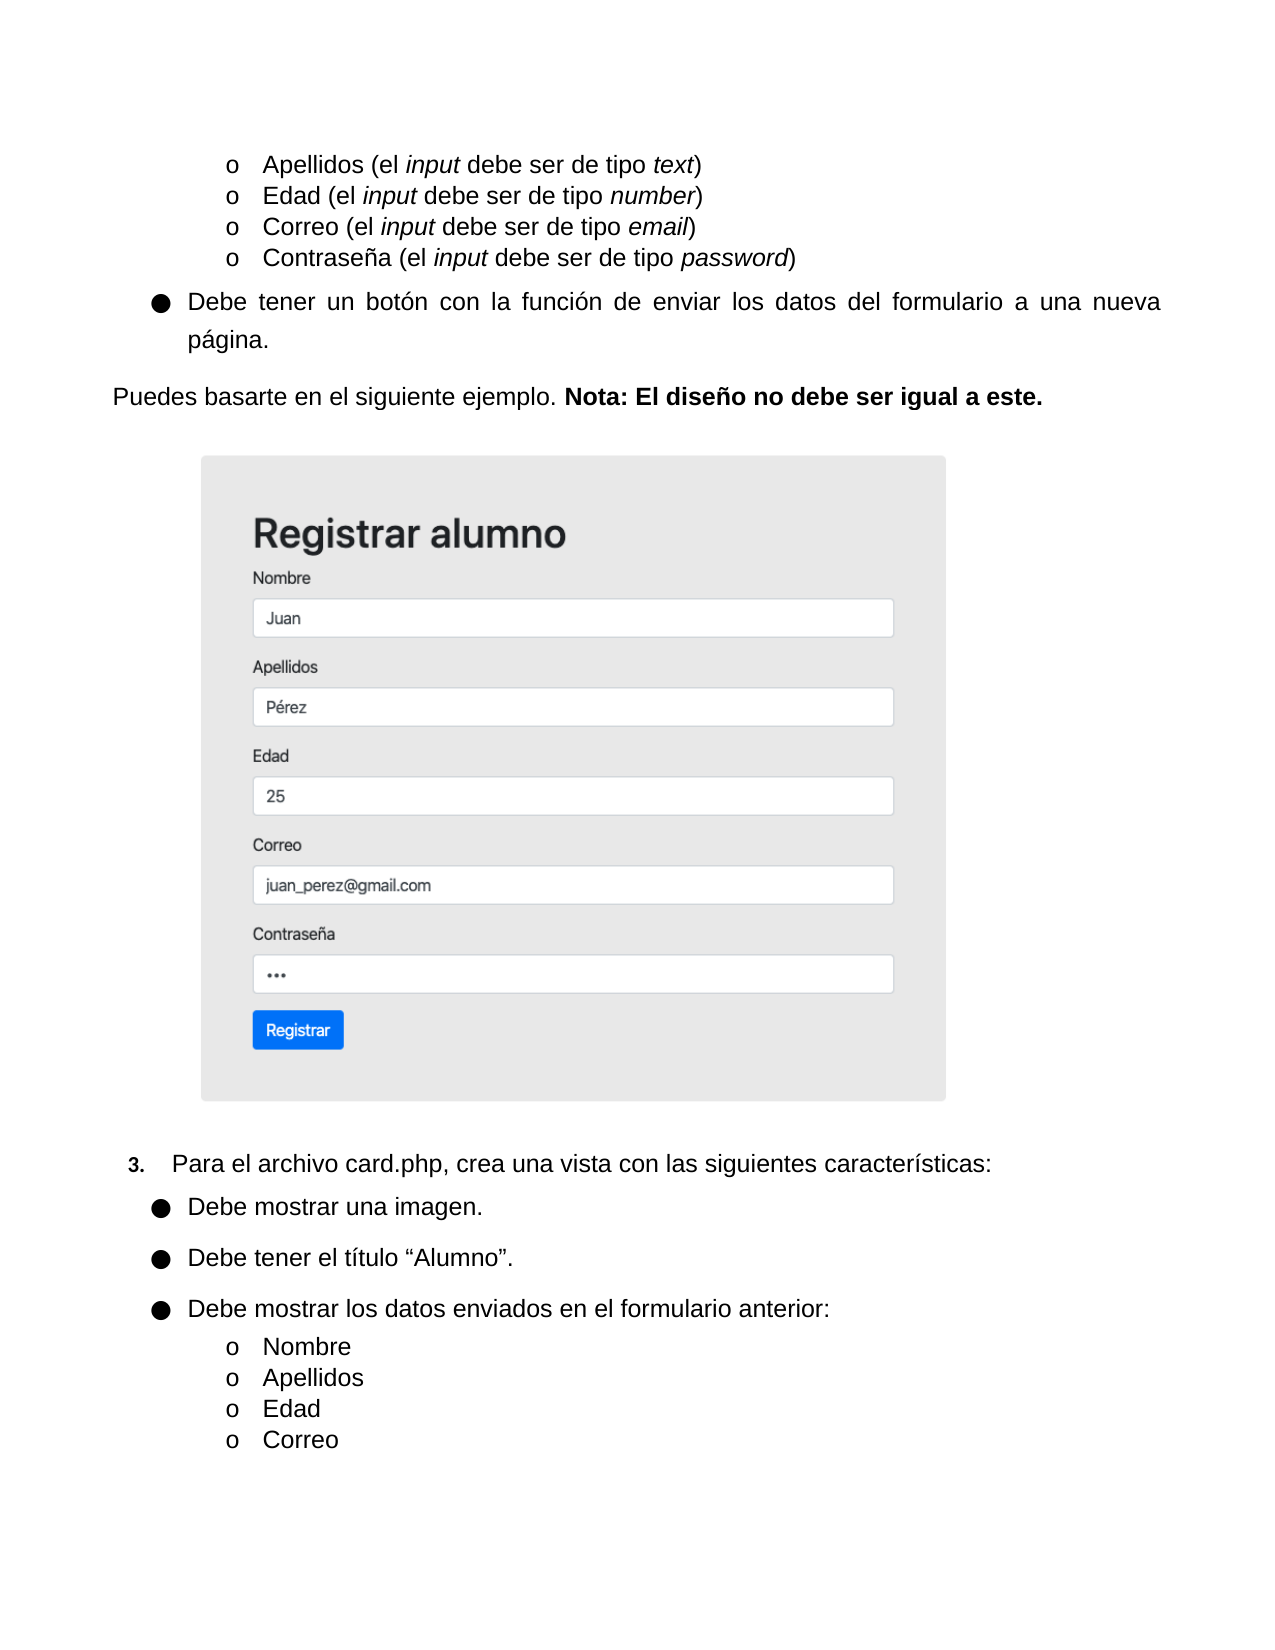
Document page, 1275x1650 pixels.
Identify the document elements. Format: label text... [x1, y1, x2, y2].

list Para el archivo card.php, crea una vista con las siguientes características: [127, 1149, 1162, 1178]
list Debe tener un botón con la función de enviar los datos del formulario a una nueva página. [150, 274, 1162, 354]
list Edad [225, 1394, 1162, 1425]
list Correo [225, 1425, 1162, 1456]
list Nombre [225, 1332, 1162, 1363]
list Correo (el input debe ser de tipo email) [225, 212, 1162, 243]
list Debe mostrar una imagen. [150, 1178, 1162, 1229]
list Apellidos [225, 1363, 1162, 1394]
text Puedes basarte en el siguiente ejemplo. Nota: El diseño no debe ser igual a este. [112, 382, 1162, 411]
picture [112, 410, 1034, 1150]
list Contraseña (el input debe ser de tipo password) [225, 243, 1162, 274]
list Debe tener el título “Alumno”. [150, 1229, 1162, 1281]
list Apellidos (el input debe ser de tipo text) [225, 150, 1162, 181]
list Debe mostrar los datos enviados en el formulario anterior: [150, 1281, 1162, 1332]
list Edad (el input debe ser de tipo number) [225, 181, 1162, 212]
